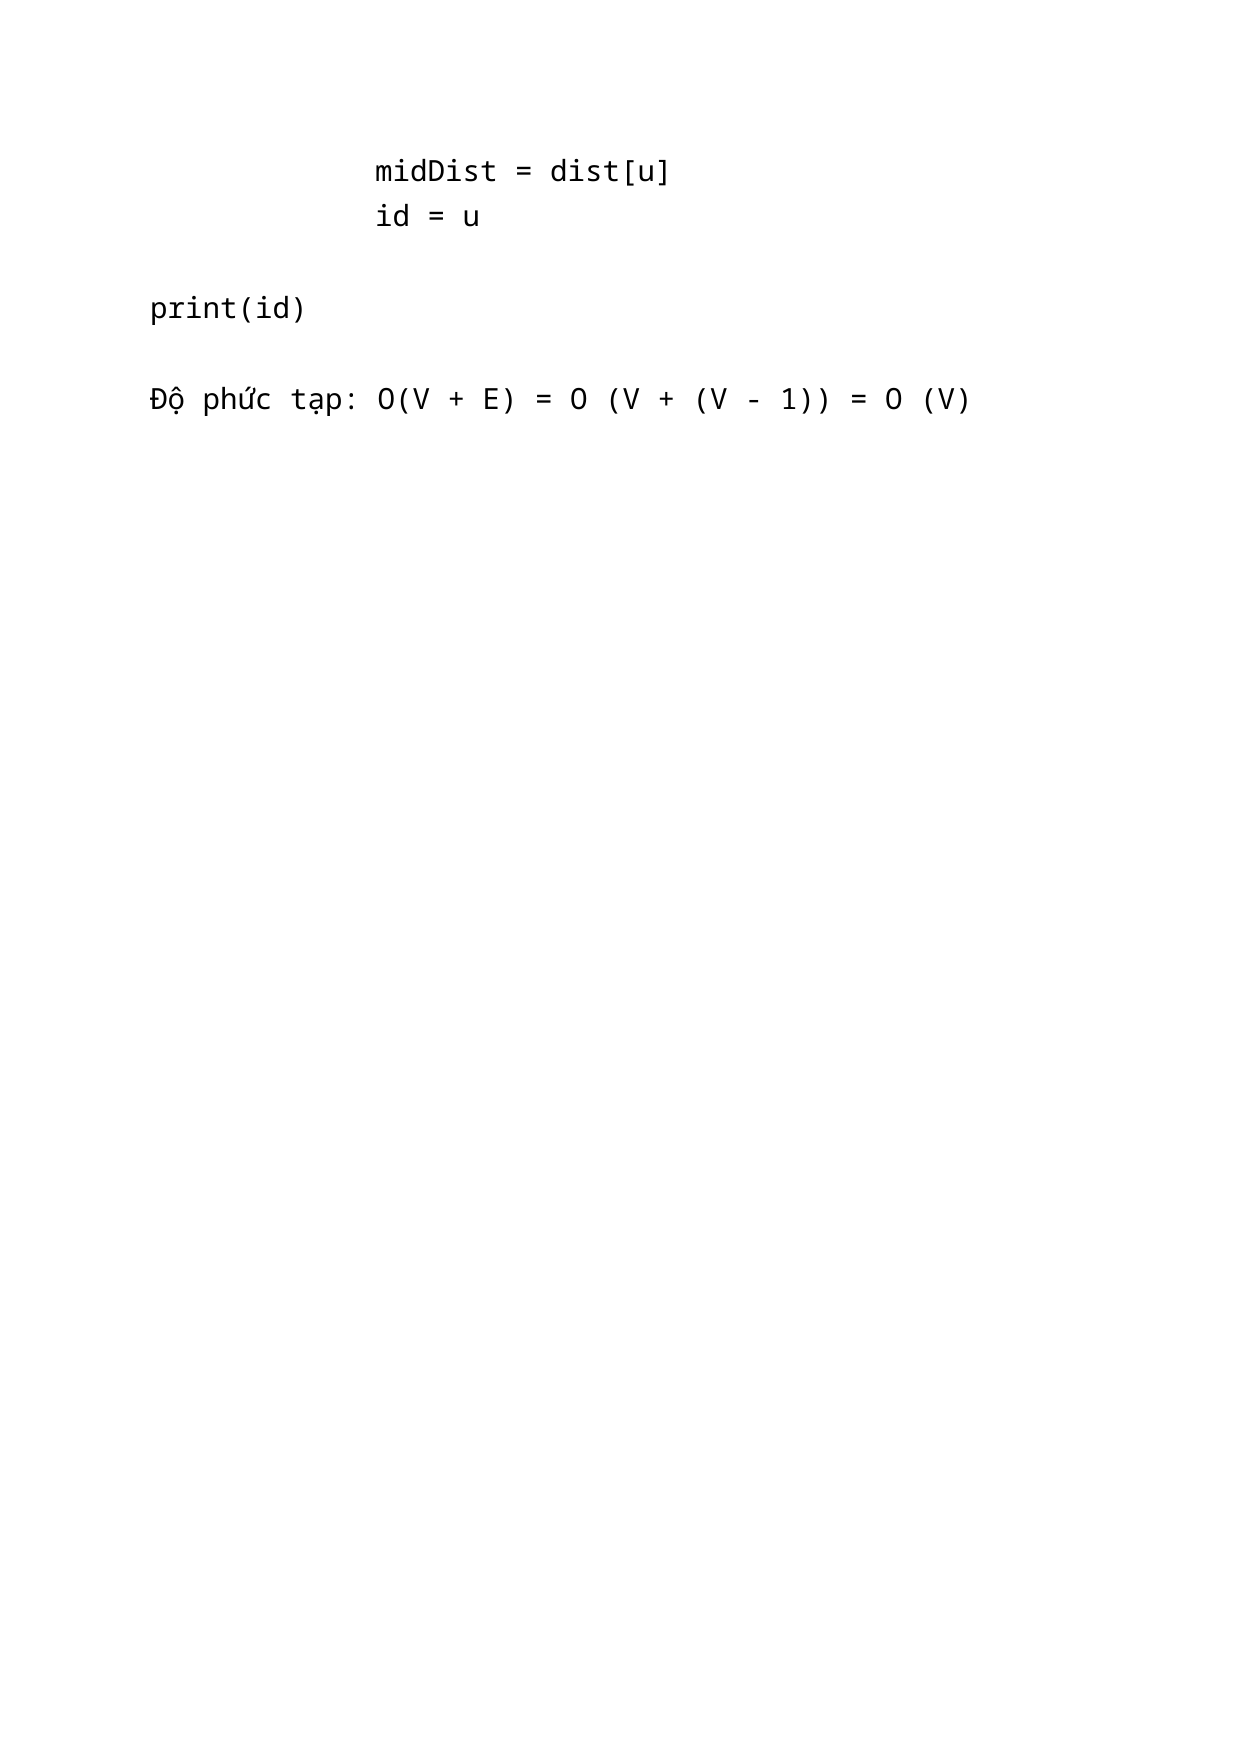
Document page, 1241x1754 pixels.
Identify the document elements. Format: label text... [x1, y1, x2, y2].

text midDist = dist[u] [150, 150, 1090, 190]
text id = u [150, 196, 1090, 235]
text Độ phức tạp: O(V + E) = O (V + (V - 1)) = O (V) [150, 378, 1090, 418]
text print(id) [150, 287, 1090, 327]
